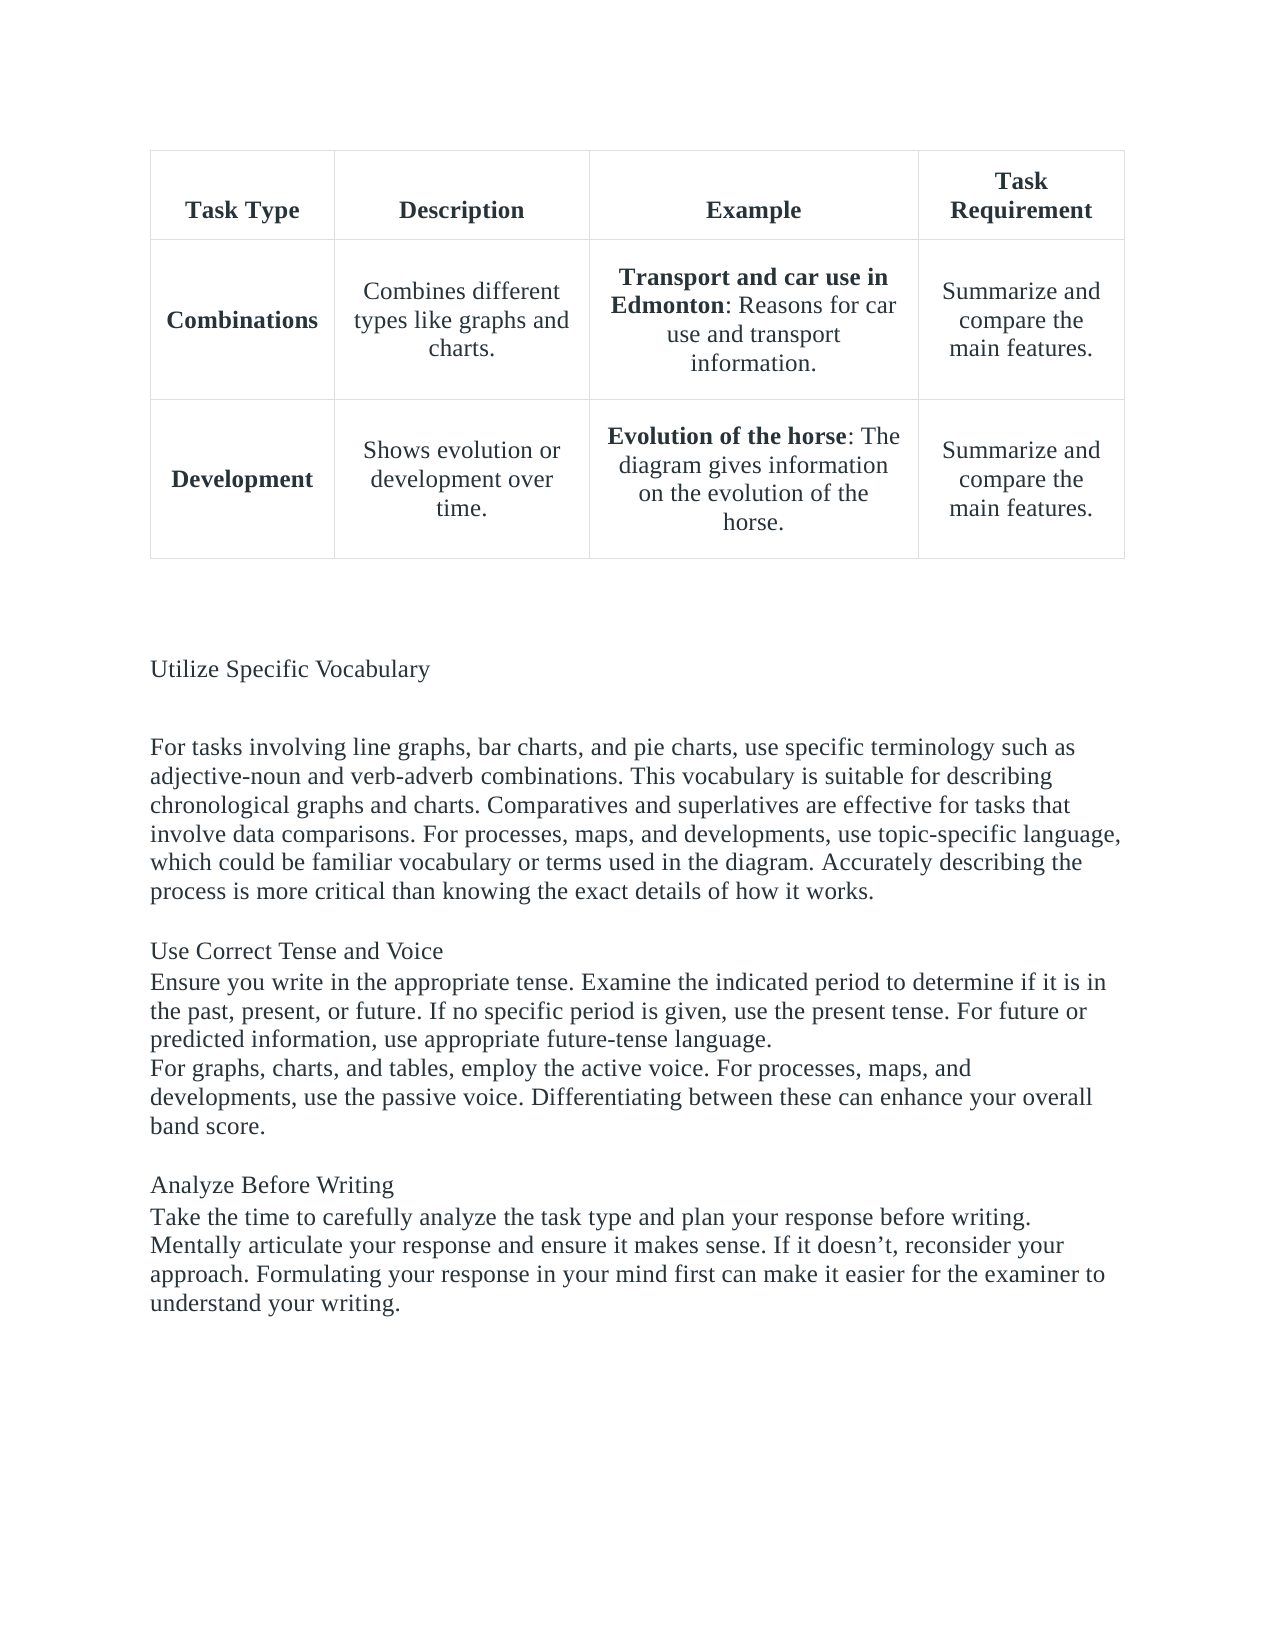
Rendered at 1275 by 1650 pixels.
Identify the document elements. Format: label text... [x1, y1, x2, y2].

table_header Description [335, 151, 589, 239]
table_cell Combinations [151, 240, 334, 398]
text Take the time to carefully analyze the task type and plan your response before writing. Mentally articulate your response and ensure it makes sense. If it doesn’t, reconsider your approach. Formulating your response in your mind first can make it easier for the examiner to understand your writing. [150, 1202, 1125, 1317]
subtitle Analyze Before Writing [150, 1171, 1125, 1199]
table_cell Summarize and compare the main features. [919, 400, 1124, 558]
table_header Example [590, 151, 918, 239]
table_cell Evolution of the horse: The diagram gives information on the evolution of the horse. [590, 400, 918, 558]
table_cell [919, 240, 1124, 398]
table_cell Development [151, 400, 334, 558]
table_cell Transport and car use in Edmonton: Reasons for car use and transport information. [590, 240, 918, 398]
text For tasks involving line graphs, bar charts, and pie charts, use specific terminology such as adjective-noun and verb-adverb combinations. This vocabulary is suitable for describing chronological graphs and charts. Comparatives and superlatives are effective for tasks that involve data comparisons. For processes, maps, and developments, use topic-specific language, which could be familiar vocabulary or terms used in the diagram. Accurately describing the process is more critical than knowing the exact details of how it works. [150, 732, 1125, 905]
subtitle Use Correct Tense and Voice [150, 936, 1125, 965]
table_header Task Type [151, 151, 334, 239]
table_cell Shows evolution or development over time. [335, 400, 589, 558]
subtitle Utilize Specific Vocabulary [150, 654, 1125, 682]
table_header Task Requirement [919, 151, 1124, 239]
text Ensure you write in the appropriate tense. Examine the indicated period to determine if it is in the past, present, or future. If no specific period is given, use the present tense. For future or predicted information, use appropriate future-tense language. [150, 967, 1125, 1053]
text For graphs, charts, and tables, employ the active voice. For processes, maps, and developments, use the passive voice. Differentiating between these can enhance your overall band score. [150, 1053, 1125, 1139]
table_cell Combines different types like graphs and charts. [335, 240, 589, 398]
